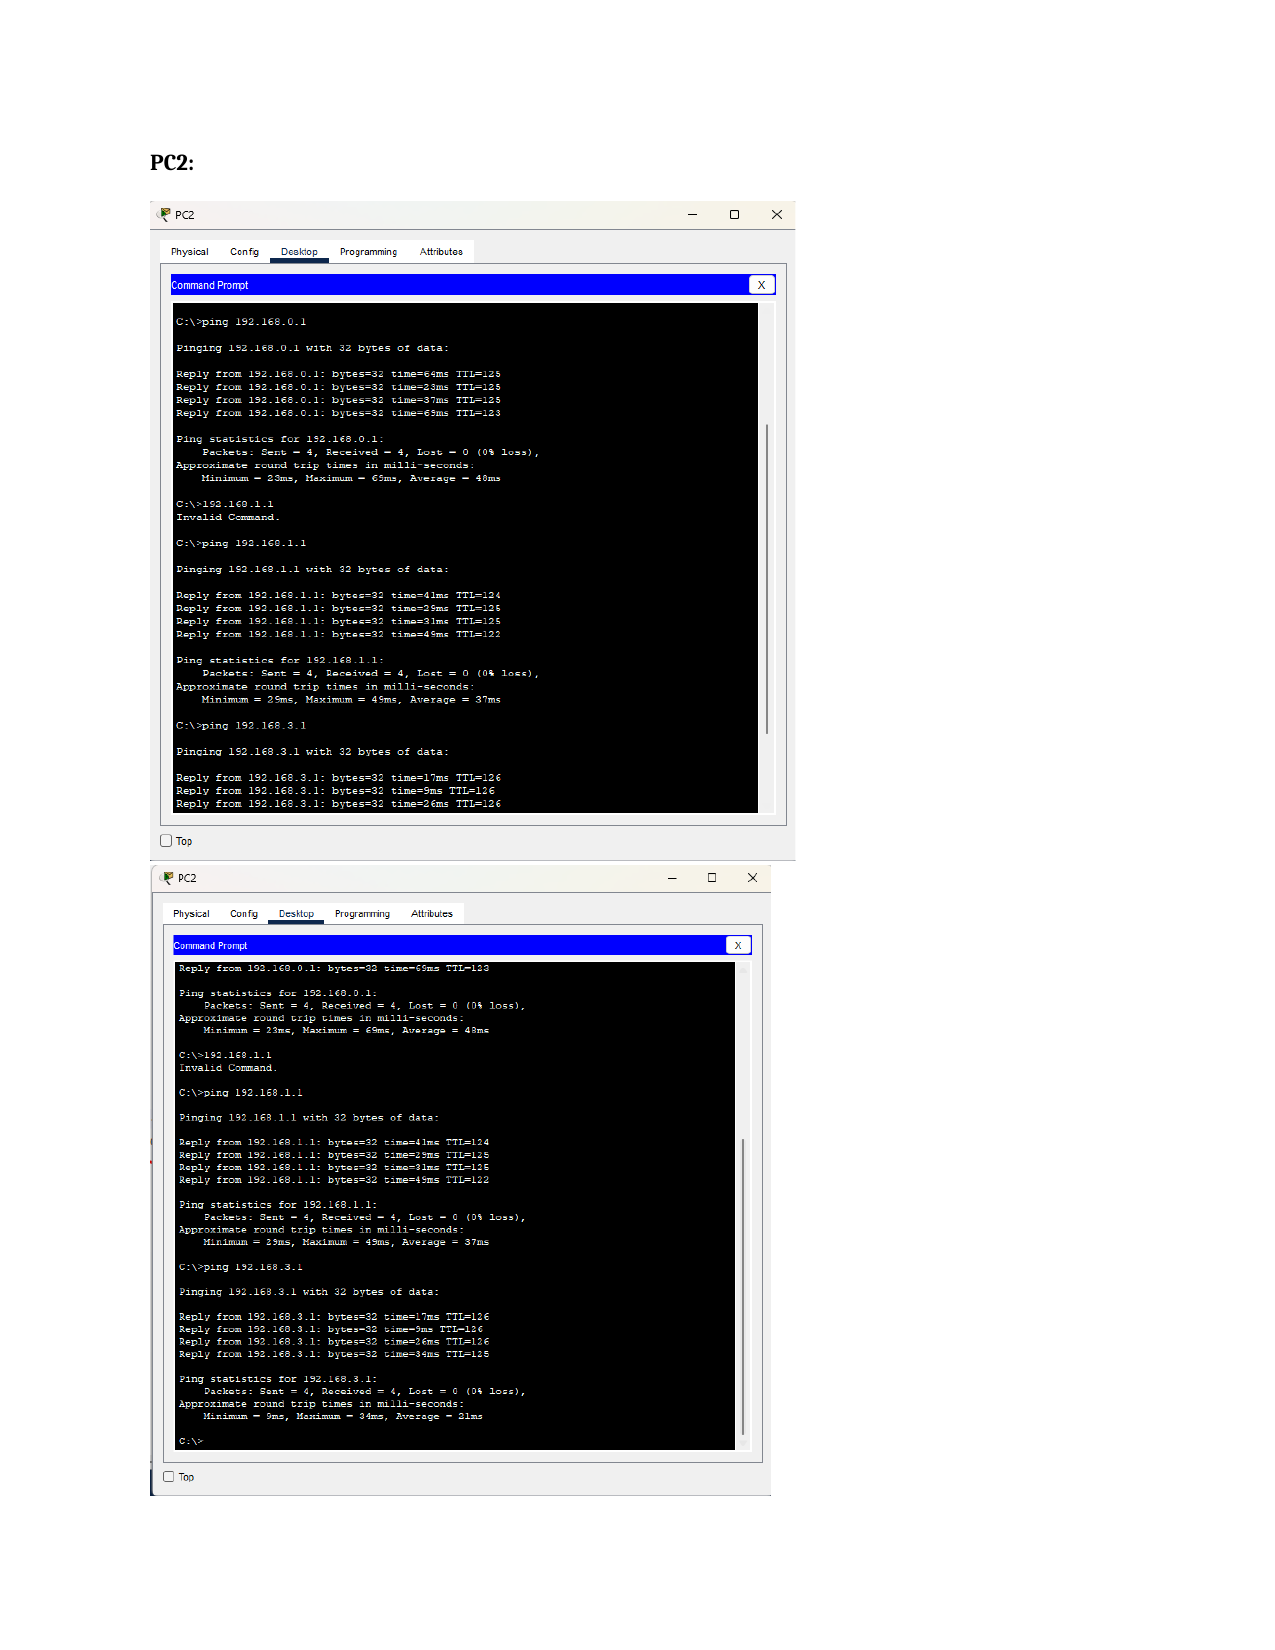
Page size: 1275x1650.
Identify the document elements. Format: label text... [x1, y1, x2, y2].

picture [150, 865, 771, 1496]
picture [150, 201, 796, 861]
text PC2: [150, 150, 1125, 176]
